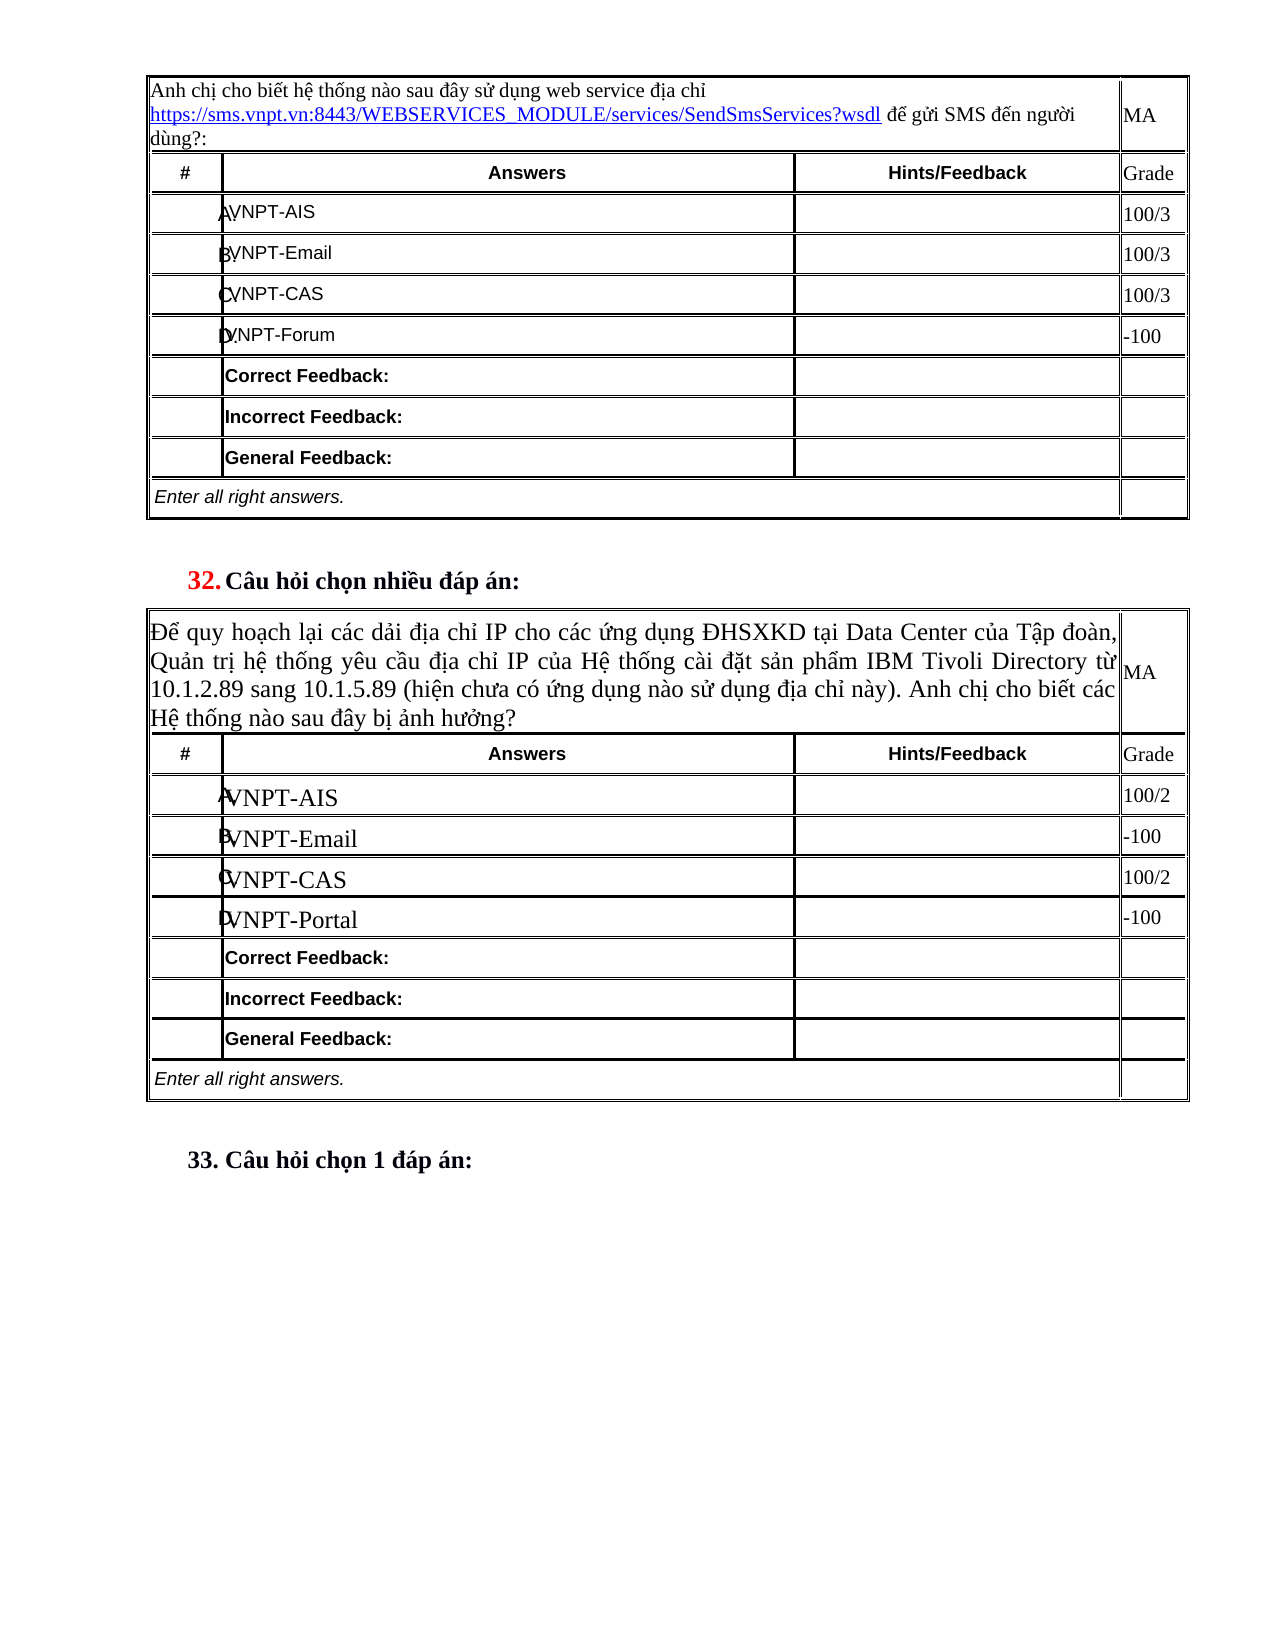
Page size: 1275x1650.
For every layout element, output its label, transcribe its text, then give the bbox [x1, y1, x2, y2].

table_cell [150, 191, 221, 232]
table_cell [1121, 476, 1187, 517]
table_header Anh chị cho biết hệ thống nào sau đây sử dụng web service địa chỉ https://sms.vnpt.vn:8443/WEBSERVICES_MODULE/services/SendSmsServices?wsdl để gửi SMS đến người dùng?: [150, 78, 1121, 150]
table_cell [148, 936, 222, 976]
table_cell [150, 354, 221, 395]
table_cell [796, 439, 1119, 476]
table_cell [148, 232, 222, 273]
table_header MA [1121, 78, 1187, 150]
table_cell Hints/Feedback [796, 154, 1119, 191]
table_cell [796, 398, 1119, 436]
table_cell Incorrect Feedback: [224, 398, 793, 436]
table_cell VNPT-Email [224, 817, 793, 854]
table_cell -100 [1122, 814, 1187, 854]
table_cell General Feedback: [224, 1020, 793, 1058]
list Câu hỏi chọn nhiều đáp án: [187, 564, 1191, 595]
table_cell [796, 858, 1119, 895]
table_cell 100/3 [1122, 191, 1187, 232]
table_cell # [150, 150, 221, 191]
table_cell [796, 276, 1119, 313]
table_cell [150, 895, 221, 936]
table_cell [796, 235, 1119, 273]
table_cell [796, 817, 1119, 854]
table_cell [150, 313, 221, 354]
table_cell VNPT-Email [224, 235, 793, 273]
table_cell [796, 1020, 1119, 1058]
table_cell -100 [1122, 895, 1187, 936]
table_cell [796, 939, 1119, 976]
table_cell [150, 976, 221, 1017]
table_cell Incorrect Feedback: [224, 980, 793, 1017]
table_cell [148, 273, 222, 313]
table_cell [796, 980, 1119, 1017]
list Câu hỏi chọn 1 đáp án: [187, 1145, 1191, 1174]
table_cell Answers [224, 154, 793, 191]
table_cell [1121, 436, 1188, 476]
table_cell [150, 1017, 221, 1058]
table_cell [1122, 354, 1187, 395]
table_cell VNPT-CAS [224, 276, 793, 313]
table_cell [796, 317, 1119, 354]
table_cell VNPT-Portal [224, 898, 793, 936]
table_cell 100/2 [1122, 854, 1187, 895]
table_cell Grade [1122, 150, 1187, 191]
table_cell Hints/Feedback [796, 735, 1119, 773]
table_cell -100 [1122, 313, 1187, 354]
table_cell Grade [1122, 732, 1187, 773]
table_cell [796, 898, 1119, 936]
table_cell VNPT-CAS [224, 858, 793, 895]
table_cell [1121, 1058, 1188, 1098]
table_cell Correct Feedback: [224, 358, 793, 395]
table_header MA [1121, 611, 1187, 732]
table_cell Enter all right answers. [148, 1058, 1121, 1098]
table_cell [150, 814, 221, 854]
table_cell [796, 195, 1119, 232]
table_cell [1122, 1017, 1187, 1058]
table_cell 100/3 [1121, 232, 1188, 273]
table_cell Correct Feedback: [224, 939, 793, 976]
table_cell [1121, 936, 1188, 976]
table_cell General Feedback: [224, 439, 793, 476]
table_cell [148, 436, 222, 476]
table_cell [796, 358, 1119, 395]
table_cell # [150, 732, 221, 773]
table_cell 100/2 [1121, 773, 1188, 813]
table_cell [148, 773, 222, 813]
table_cell VNPT-Forum [224, 317, 793, 354]
table_cell VNPT-AIS [224, 776, 793, 813]
table_cell 100/3 [1121, 273, 1188, 313]
table_cell [1121, 395, 1188, 436]
table_cell [796, 776, 1119, 813]
table_header Để quy hoạch lại các dải địa chỉ IP cho các ứng dụng ĐHSXKD tại Data Center của Tập đoàn, Quản trị hệ thống yêu cầu địa chỉ IP của Hệ thống cài đặt sản phẩm IBM Tivoli Directory từ 10.1.2.89 sang 10.1.5.89 (hiện chưa có ứng dụng nào sử dụng địa chỉ này). Anh chị cho biết các Hệ thống nào sau đây bị ảnh hưởng? [150, 611, 1121, 732]
table_cell VNPT-AIS [224, 195, 793, 232]
table_cell [1122, 976, 1187, 1017]
table_cell [150, 854, 221, 895]
table_cell [148, 395, 222, 436]
table_cell Enter all right answers. [150, 476, 1121, 517]
table_cell Answers [224, 735, 793, 773]
